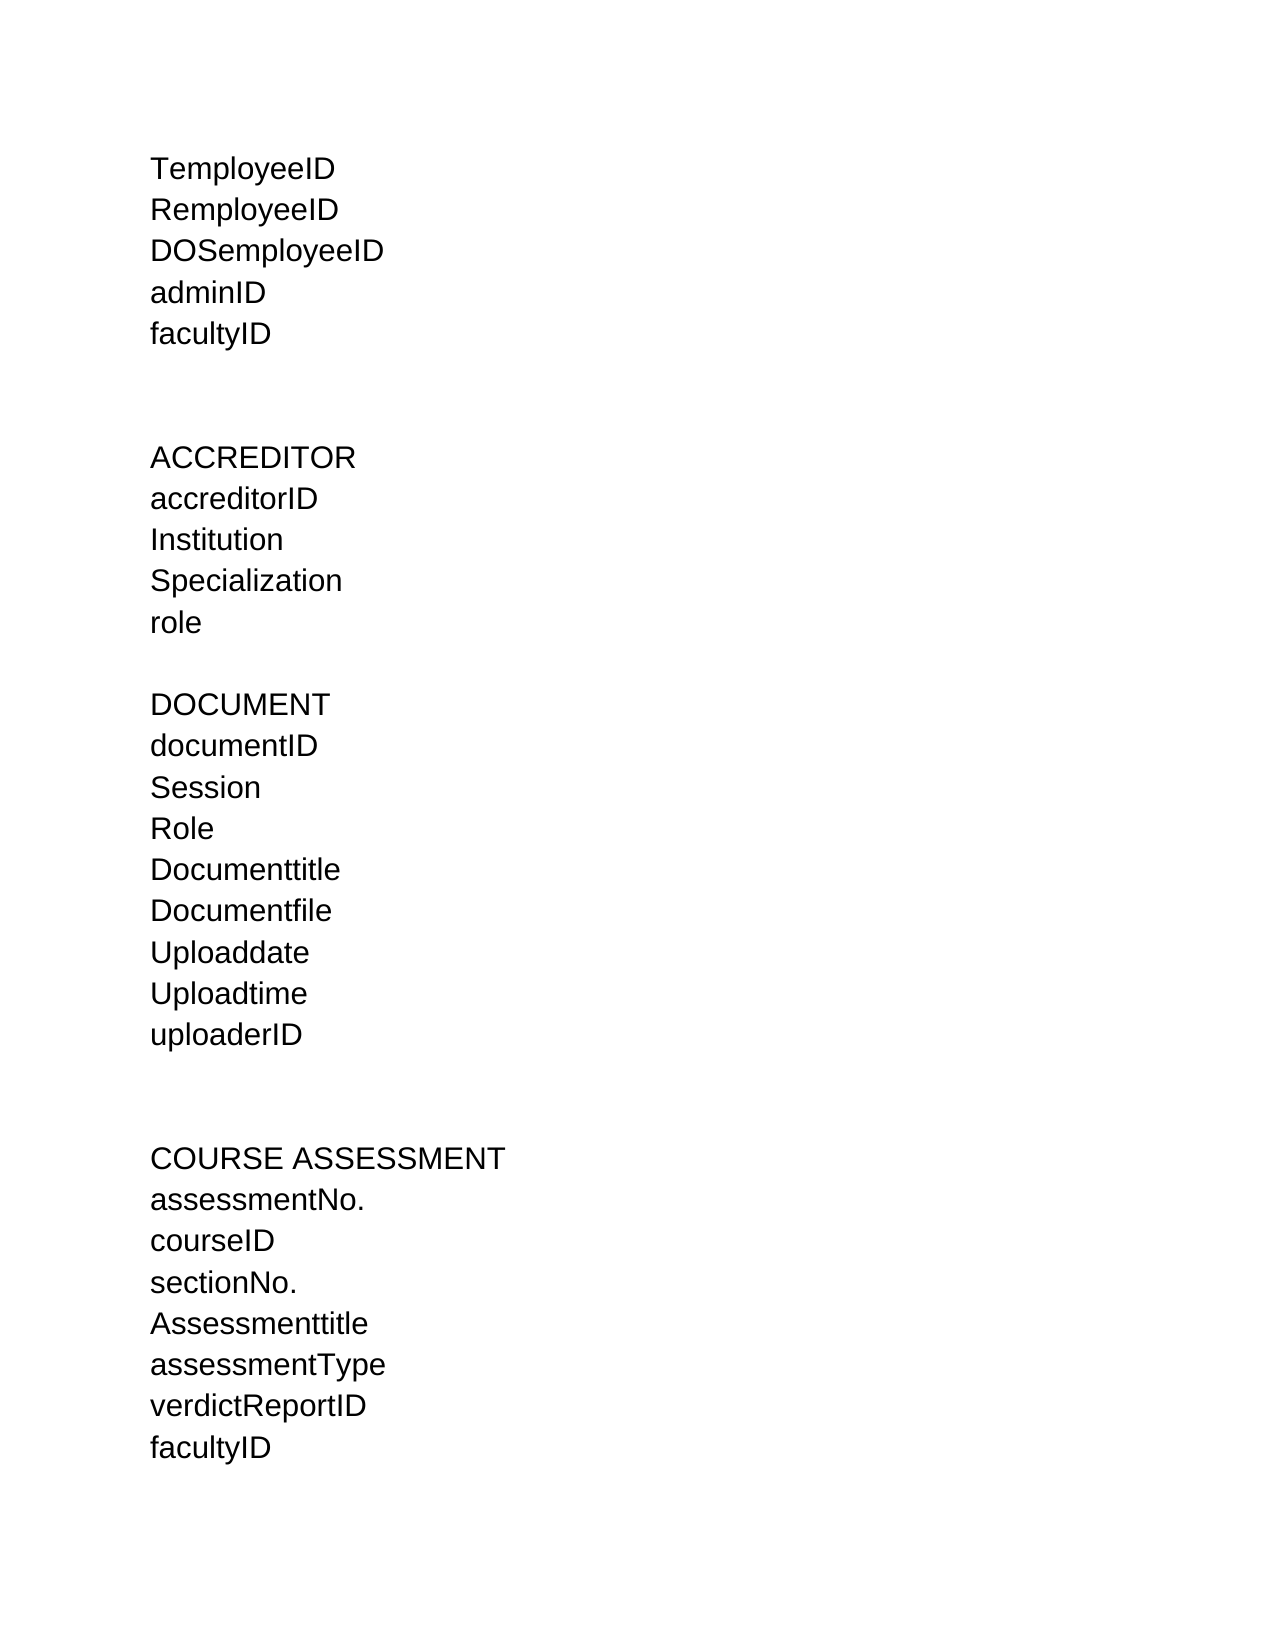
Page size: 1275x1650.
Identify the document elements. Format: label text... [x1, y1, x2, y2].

text facultyID [150, 1429, 1125, 1465]
text DOSemployeeID [150, 232, 1125, 268]
text RemployeeID [150, 191, 1125, 227]
text Role [150, 810, 1125, 846]
text COURSE ASSESSMENT [150, 1140, 1125, 1176]
text Uploaddate [150, 934, 1125, 970]
text assessmentNo. [150, 1181, 1125, 1217]
text courseID [150, 1222, 1125, 1258]
text facultyID [150, 315, 1125, 351]
text TemployeeID [150, 150, 1125, 186]
text Assessmenttitle [150, 1305, 1125, 1341]
text documentID [150, 727, 1125, 763]
text DOCUMENT [150, 686, 1125, 722]
text Documentfile [150, 892, 1125, 928]
text adminID [150, 274, 1125, 310]
text sectionNo. [150, 1264, 1125, 1300]
text uploaderID [150, 1016, 1125, 1052]
text ACCREDITOR [150, 439, 1125, 475]
text accreditorID [150, 480, 1125, 516]
text Documenttitle [150, 851, 1125, 887]
text Specialization [150, 562, 1125, 598]
text Institution [150, 521, 1125, 557]
text Uploadtime [150, 975, 1125, 1011]
text Session [150, 769, 1125, 805]
text role [150, 604, 1125, 640]
text assessmentType [150, 1346, 1125, 1382]
text verdictReportID [150, 1387, 1125, 1423]
